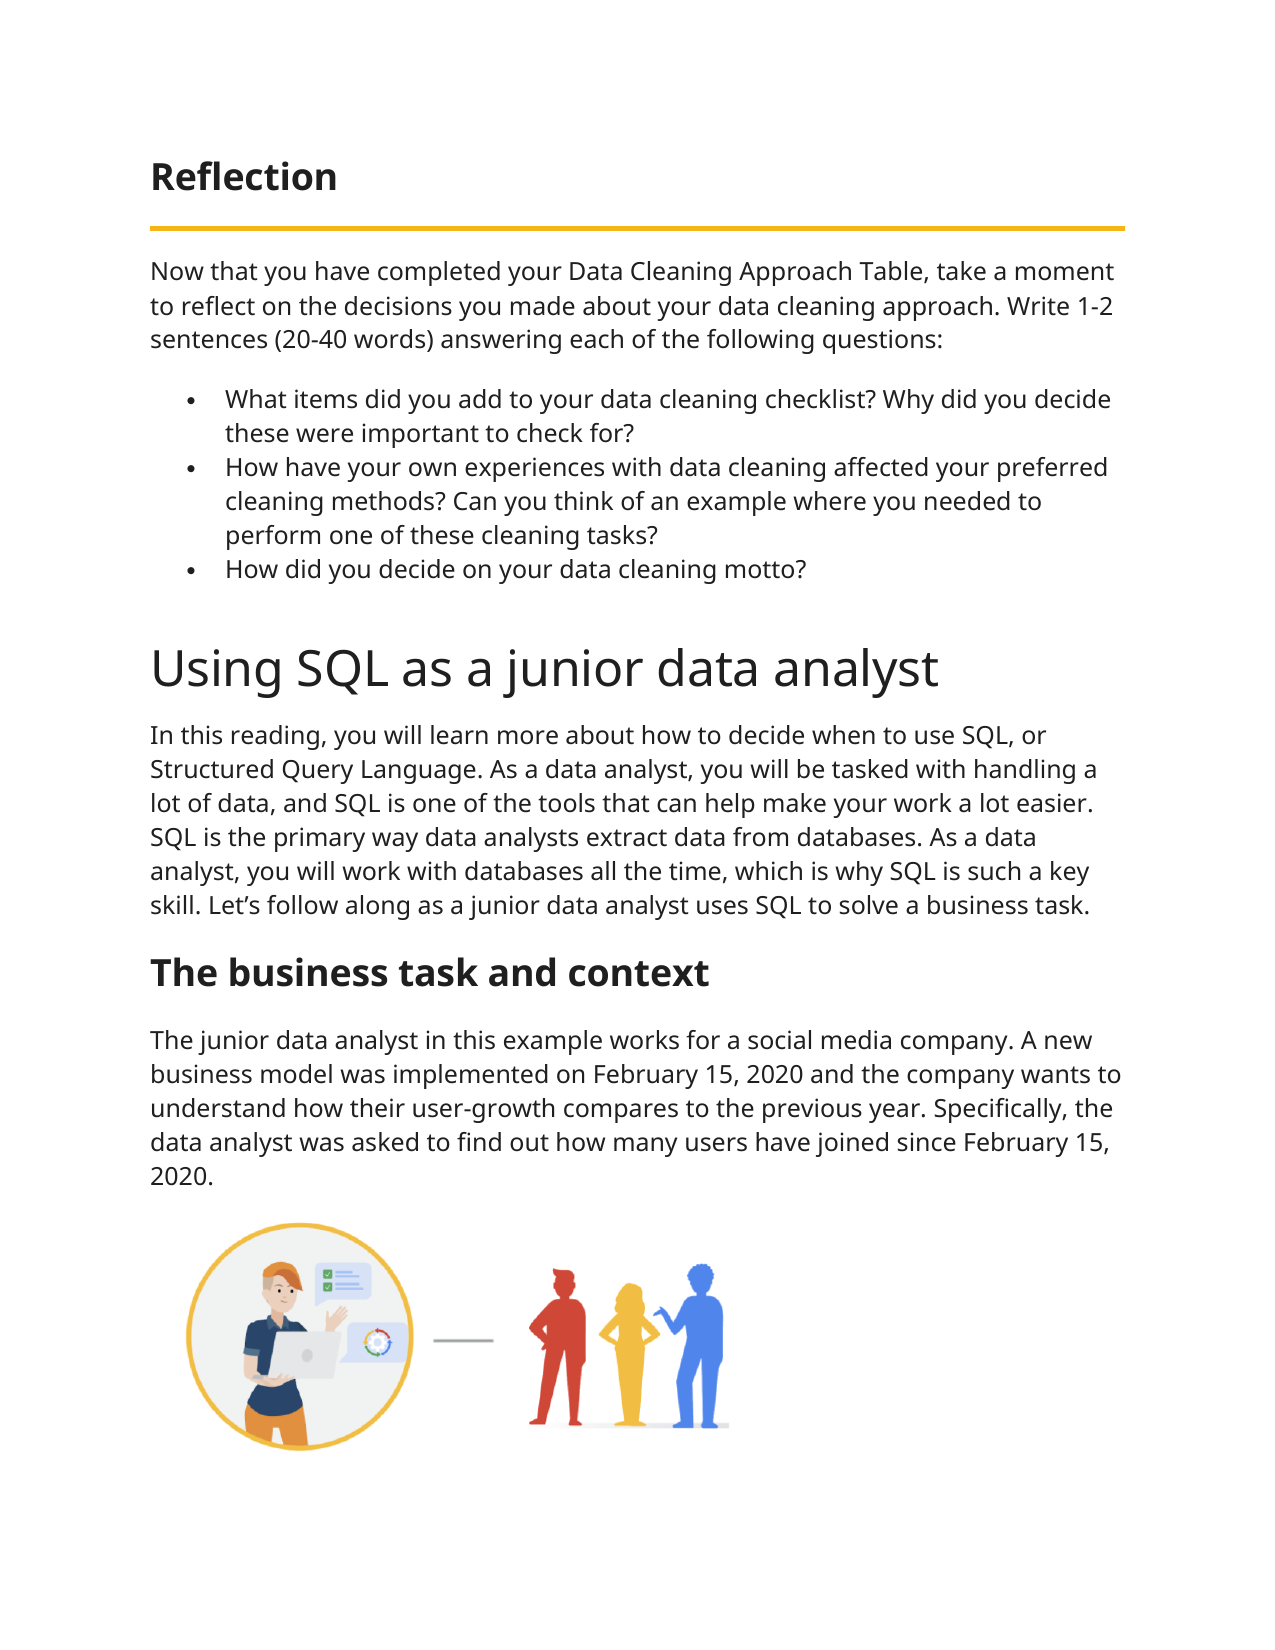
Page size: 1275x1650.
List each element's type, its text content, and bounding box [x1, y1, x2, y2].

text Using SQL as a junior data analyst [150, 632, 1125, 701]
list How did you decide on your data cleaning motto? [187, 552, 1125, 586]
text Reflection [150, 150, 1125, 201]
text The business task and context [150, 947, 1125, 998]
text The junior data analyst in this example works for a social media company. A new business model was implemented on February 15, 2020 and the company wants to understand how their user-growth compares to the previous year. Specifically, the data analyst was asked to find out how many users have joined since February 15, 2020. [150, 1023, 1125, 1193]
list How have your own experiences with data cleaning affected your preferred cleaning methods? Can you think of an example where you needed to perform one of these cleaning tasks? [187, 449, 1125, 552]
text In this reading, you will learn more about how to decide when to use SQL, or Structured Query Language. As a data analyst, you will be tasked with handling a lot of data, and SQL is one of the tools that can help make your work a lot easier. SQL is the primary way data analysts extract data from databases. As a data analyst, you will work with databases all the time, which is why SQL is such a key skill. Let’s follow along as a junior data analyst uses SQL to solve a business task. [150, 717, 1125, 922]
text Now that you have completed your Data Cleaning Approach Table, take a moment to reflect on the decisions you made about your data cleaning approach. Write 1-2 sentences (20-40 words) answering each of the following questions: [150, 254, 1125, 356]
picture [150, 1218, 1125, 1461]
picture [150, 226, 1125, 231]
list What items did you add to your data cleaning checklist? Why did you decide these were important to check for? [187, 381, 1125, 449]
